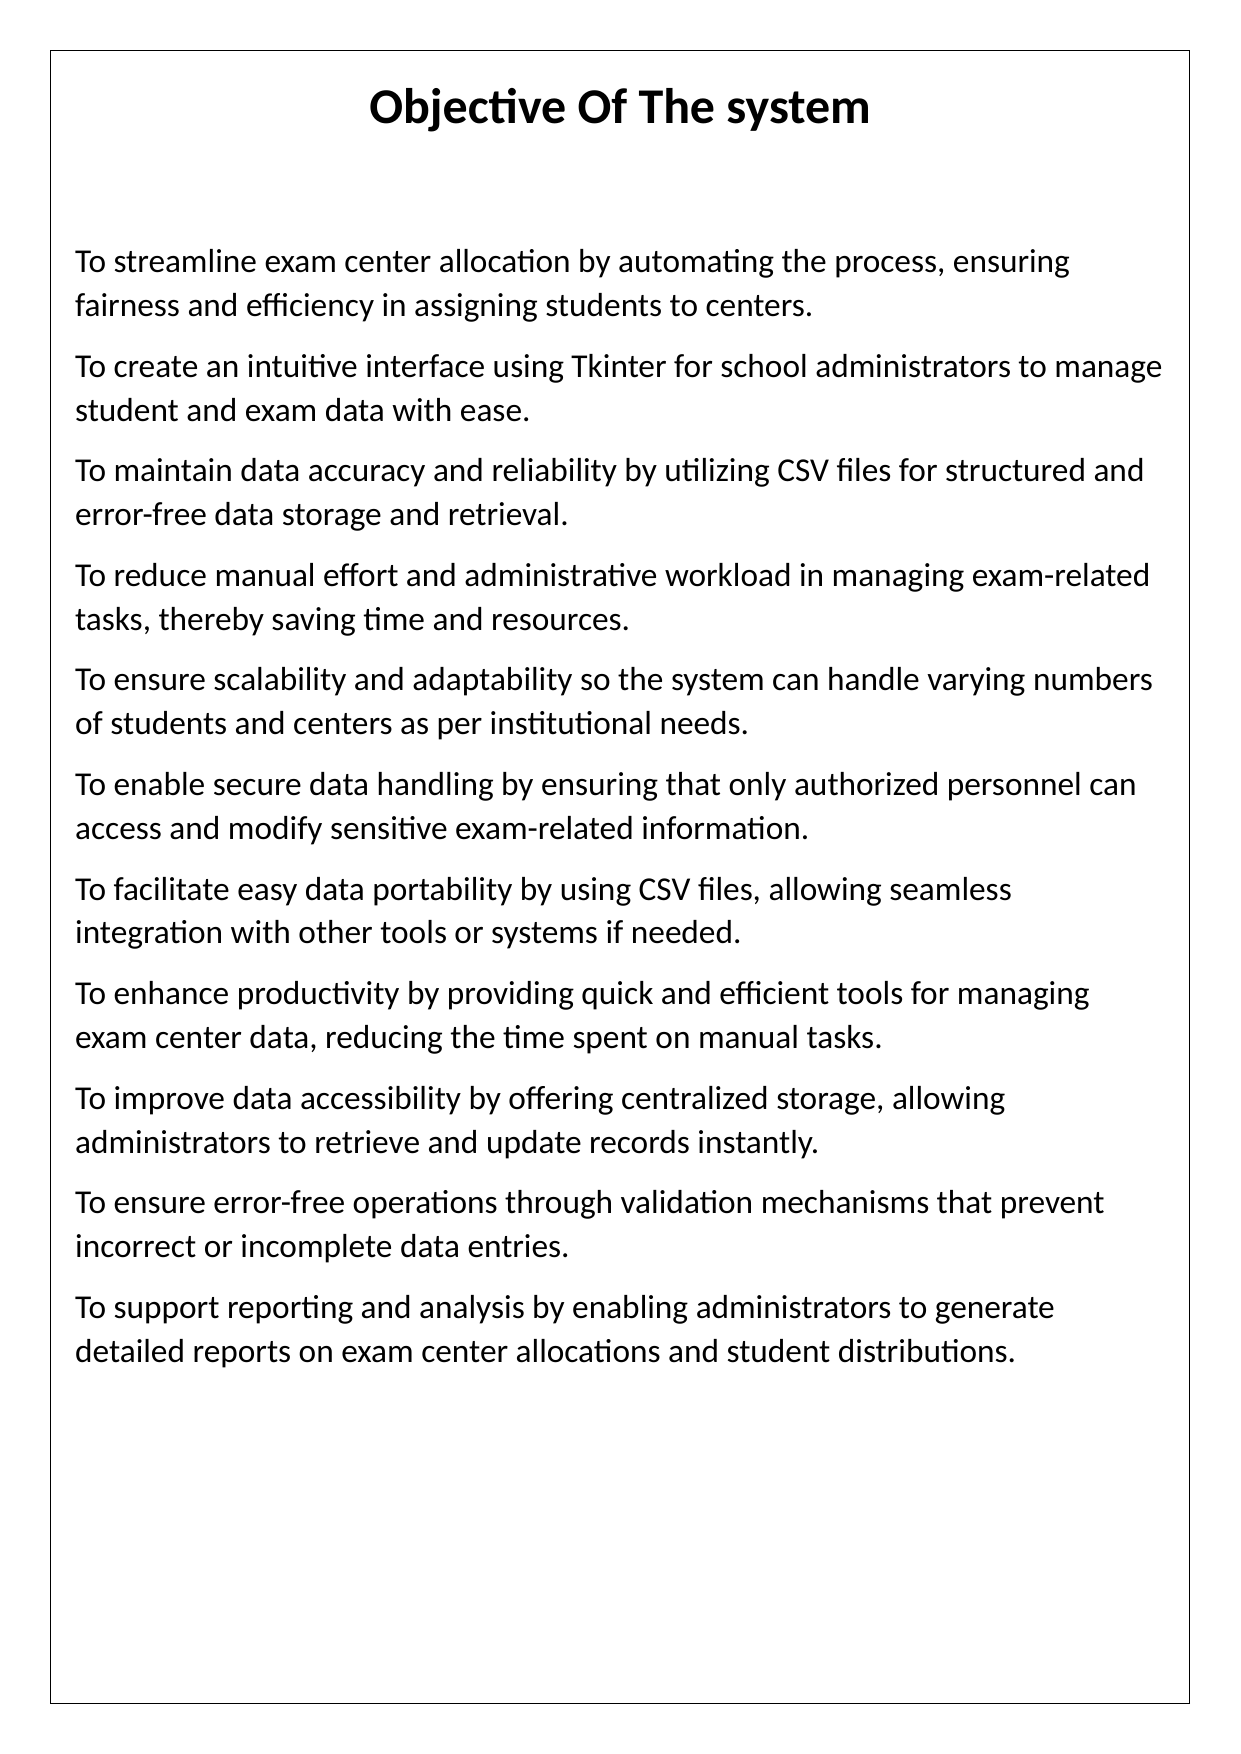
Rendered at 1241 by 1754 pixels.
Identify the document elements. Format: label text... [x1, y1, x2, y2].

text To facilitate easy data portability by using CSV files, allowing seamless integration with other tools or systems if needed. [75, 867, 1165, 952]
text To ensure error-free operations through validation mechanisms that prevent incorrect or incomplete data entries. [75, 1181, 1165, 1266]
text To ensure scalability and adaptability so the system can handle varying numbers of students and centers as per institutional needs. [75, 658, 1165, 743]
text To improve data accessibility by offering centralized storage, allowing administrators to retrieve and update records instantly. [75, 1077, 1165, 1161]
text To enable secure data handling by ensuring that only authorized personnel can access and modify sensitive exam-related information. [75, 763, 1165, 848]
text To reduce manual effort and administrative workload in managing exam-related tasks, thereby saving time and resources. [75, 554, 1165, 638]
text To enhance productivity by providing quick and efficient tools for managing exam center data, reducing the time spent on manual tasks. [75, 972, 1165, 1057]
text To maintain data accuracy and reliability by utilizing CSV files for structured and error-free data storage and retrieval. [75, 449, 1165, 534]
text To support reporting and analysis by enabling administrators to generate detailed reports on exam center allocations and student distributions. [75, 1286, 1165, 1371]
text Objective Of The system [75, 75, 1165, 136]
text To create an intuitive interface using Tkinter for school administrators to manage student and exam data with ease. [75, 344, 1165, 429]
text To streamline exam center allocation by automating the process, ensuring fairness and efficiency in assigning students to centers. [75, 240, 1165, 325]
